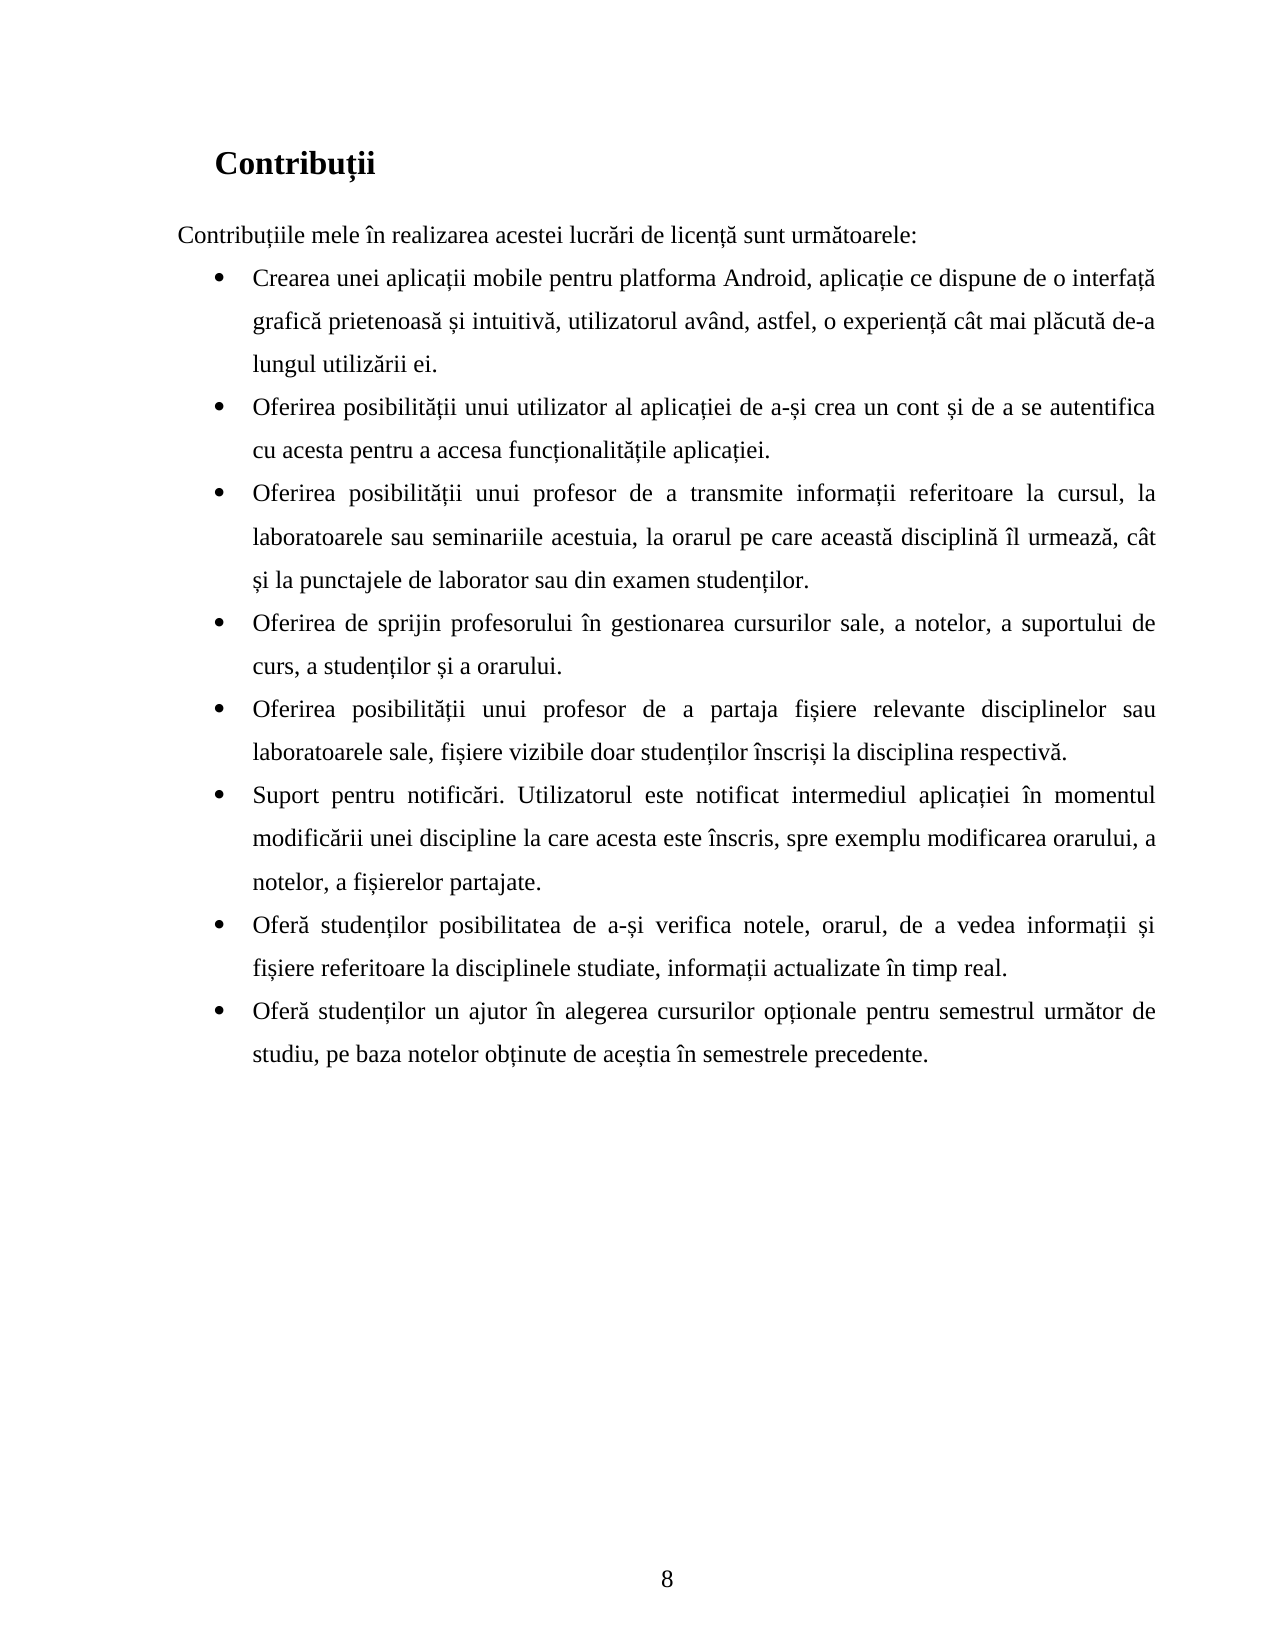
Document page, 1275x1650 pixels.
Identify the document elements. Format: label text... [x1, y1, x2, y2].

text Contribuțiile mele în realizarea acestei lucrări de licență sunt următoarele: [177, 220, 1157, 248]
list Suport pentru notificări. Utilizatorul este notificat intermediul aplicației în momentul modificării unei discipline la care acesta este înscris, spre exemplu modificarea orarului, a notelor, a fișierelor partajate. [215, 780, 1157, 895]
list Oferirea posibilității unui profesor de a transmite informații referitoare la cursul, la laboratoarele sau seminariile acestuia, la orarul pe care această disciplină îl urmează, cât și la punctajele de laborator sau din examen studenților. [215, 478, 1157, 593]
list Oferirea posibilității unui utilizator al aplicației de a-și crea un cont și de a se autentifica cu acesta pentru a accesa funcționalitățile aplicației. [215, 392, 1157, 464]
list Oferă studenților un ajutor în alegerea cursurilor opționale pentru semestrul următor de studiu, pe baza notelor obținute de aceștia în semestrele precedente. [215, 996, 1157, 1068]
list Oferirea de sprijin profesorului în gestionarea cursurilor sale, a notelor, a suportului de curs, a studenților și a orarului. [215, 608, 1157, 680]
list Oferă studenților posibilitatea de a-și verifica notele, orarul, de a vedea informații și fișiere referitoare la disciplinele studiate, informații actualizate în timp real. [215, 910, 1157, 982]
list Oferirea posibilității unui profesor de a partaja fișiere relevante disciplinelor sau laboratoarele sale, fișiere vizibile doar studenților înscriși la disciplina respectivă. [215, 694, 1157, 766]
list Crearea unei aplicații mobile pentru platforma Android, aplicație ce dispune de o interfață grafică prietenoasă și intuitivă, utilizatorul având, astfel, o experiență cât mai plăcută de-a lungul utilizării ei. [215, 263, 1157, 378]
subtitle Contribuții [214, 143, 1157, 181]
